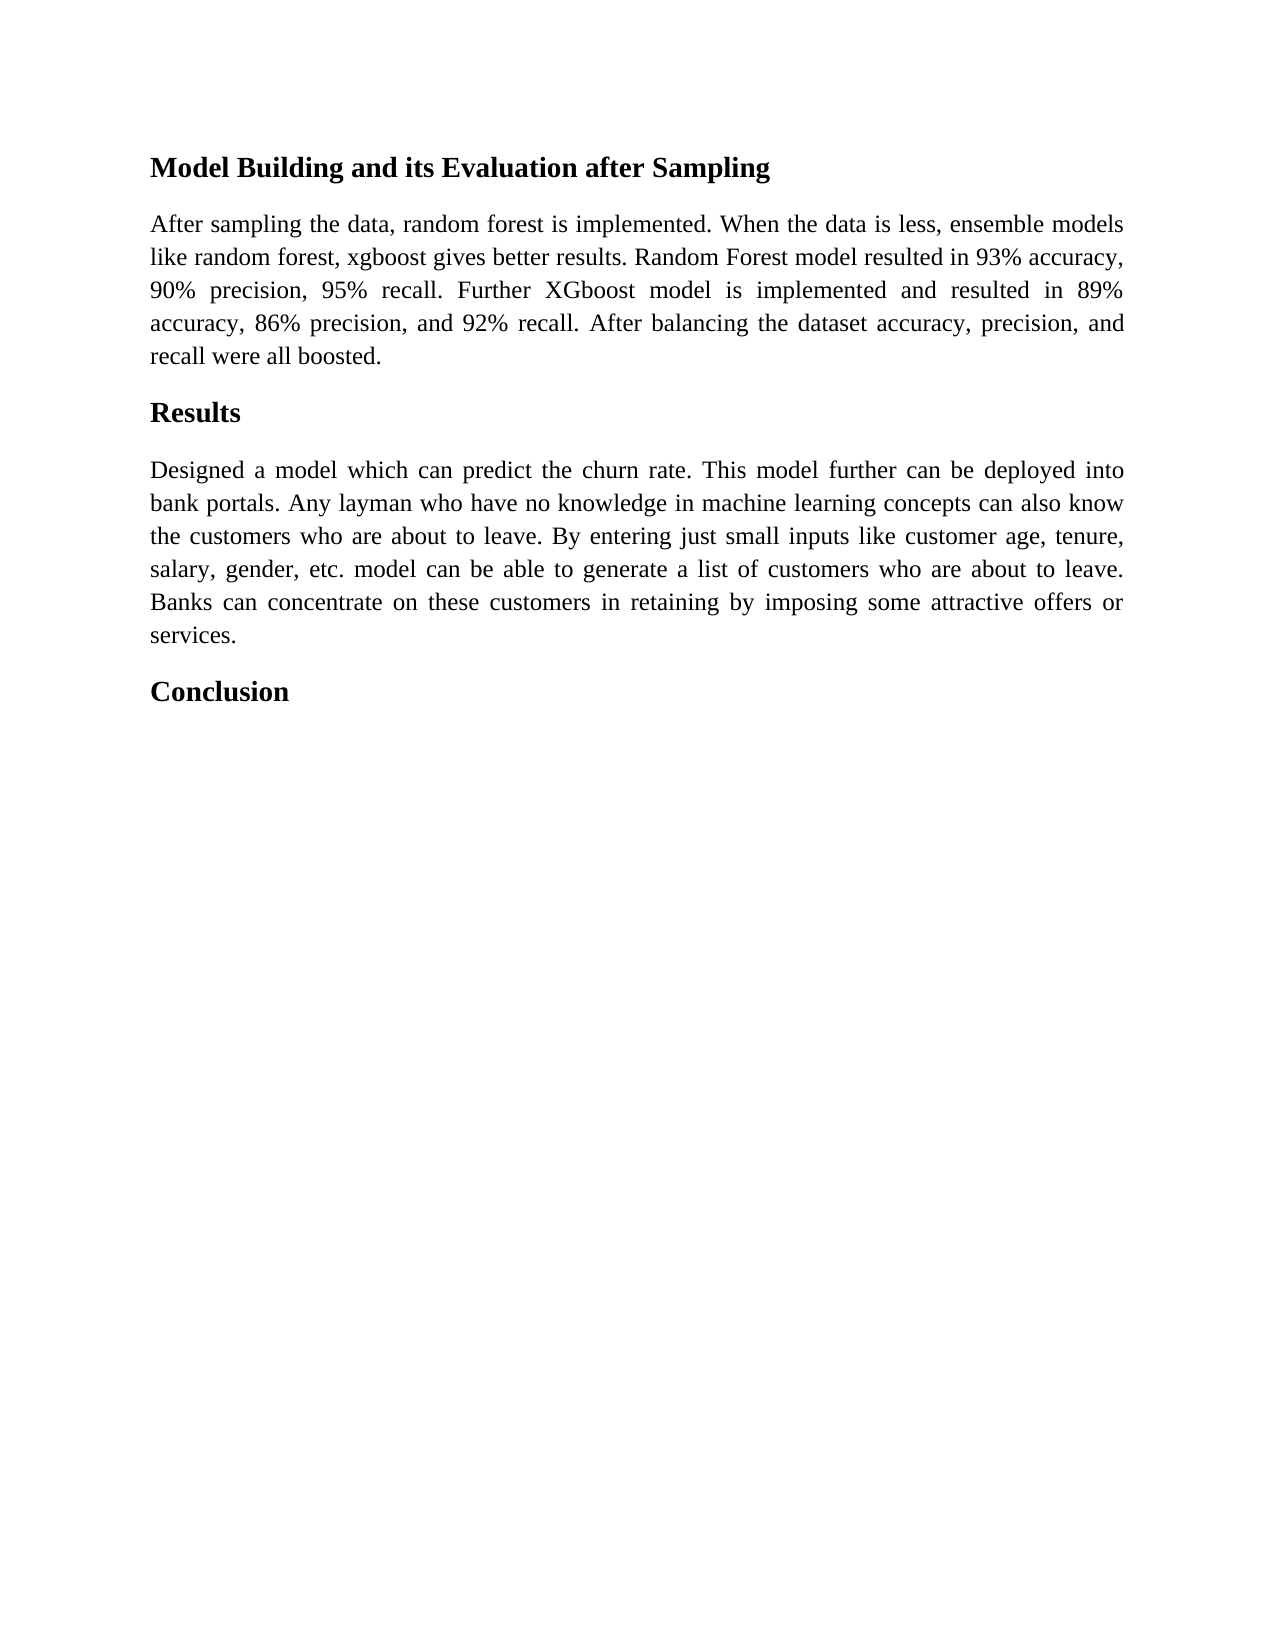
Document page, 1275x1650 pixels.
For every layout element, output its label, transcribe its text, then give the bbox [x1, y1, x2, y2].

text Model Building and its Evaluation after Sampling [150, 150, 1125, 183]
text Designed a model which can predict the churn rate. This model further can be deployed into bank portals. Any layman who have no knowledge in machine learning concepts can also know the customers who are about to leave. By entering just small inputs like customer age, tenure, salary, gender, etc. model can be able to generate a list of customers who are about to leave. Banks can concentrate on these customers in retaining by imposing some attractive offers or services. [150, 455, 1125, 648]
text Conclusion [150, 674, 1125, 707]
text After sampling the data, random forest is implemented. When the data is less, ensemble models like random forest, xgboost gives better results. Random Forest model resulted in 93% accuracy, 90% precision, 95% recall. Further XGboost model is implemented and resulted in 89% accuracy, 86% precision, and 92% recall. After balancing the dataset accuracy, precision, and recall were all boosted. [150, 209, 1125, 370]
text Results [150, 395, 1125, 429]
